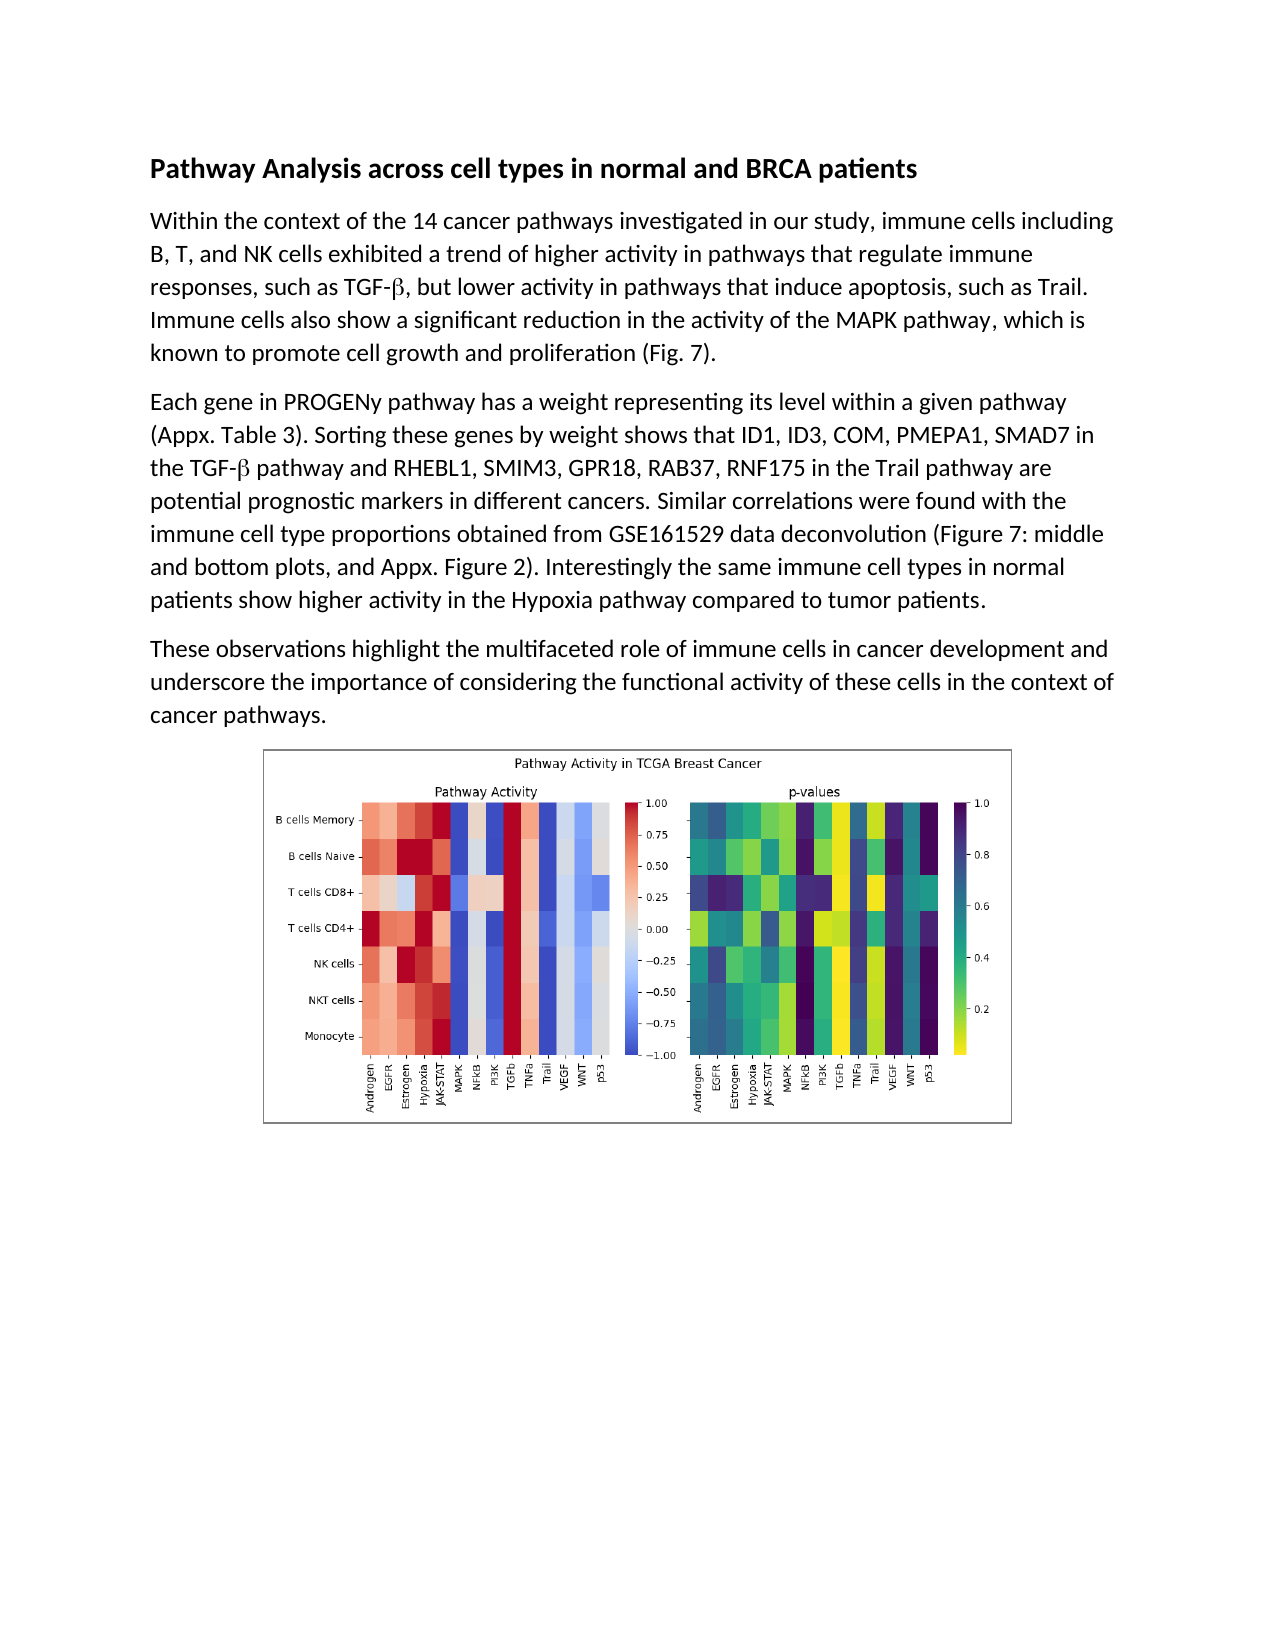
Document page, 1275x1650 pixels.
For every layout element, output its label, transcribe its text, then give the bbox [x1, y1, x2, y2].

text Pathway Analysis across cell types in normal and BRCA patients [150, 150, 1125, 186]
text Within the context of the 14 cancer pathways investigated in our study, immune cells including B, T, and NK cells exhibited a trend of higher activity in pathways that regulate immune responses, such as TGF-b, but lower activity in pathways that induce apoptosis, such as Trail. Immune cells also show a significant reduction in the activity of the MAPK pathway, which is known to promote cell growth and proliferation (Fig. 7). [150, 205, 1125, 367]
text Each gene in PROGENy pathway has a weight representing its level within a given pathway (Appx. Table 3). Sorting these genes by weight shows that ID1, ID3, COM, PMEPA1, SMAD7 in the TGF-b pathway and RHEBL1, SMIM3, GPR18, RAB37, RNF175 in the Trail pathway are potential prognostic markers in different cancers. Similar correlations were found with the immune cell type proportions obtained from GSE161529 data deconvolution (Figure 7: middle and bottom plots, and Appx. Figure 2). Interestingly the same immune cell types in normal patients show higher activity in the Hypoxia pathway compared to tumor patients. [150, 386, 1125, 614]
picture [264, 751, 1011, 1122]
text These observations highlight the multifaceted role of immune cells in cancer development and underscore the importance of considering the functional activity of these cells in the context of cancer pathways. [150, 633, 1125, 730]
